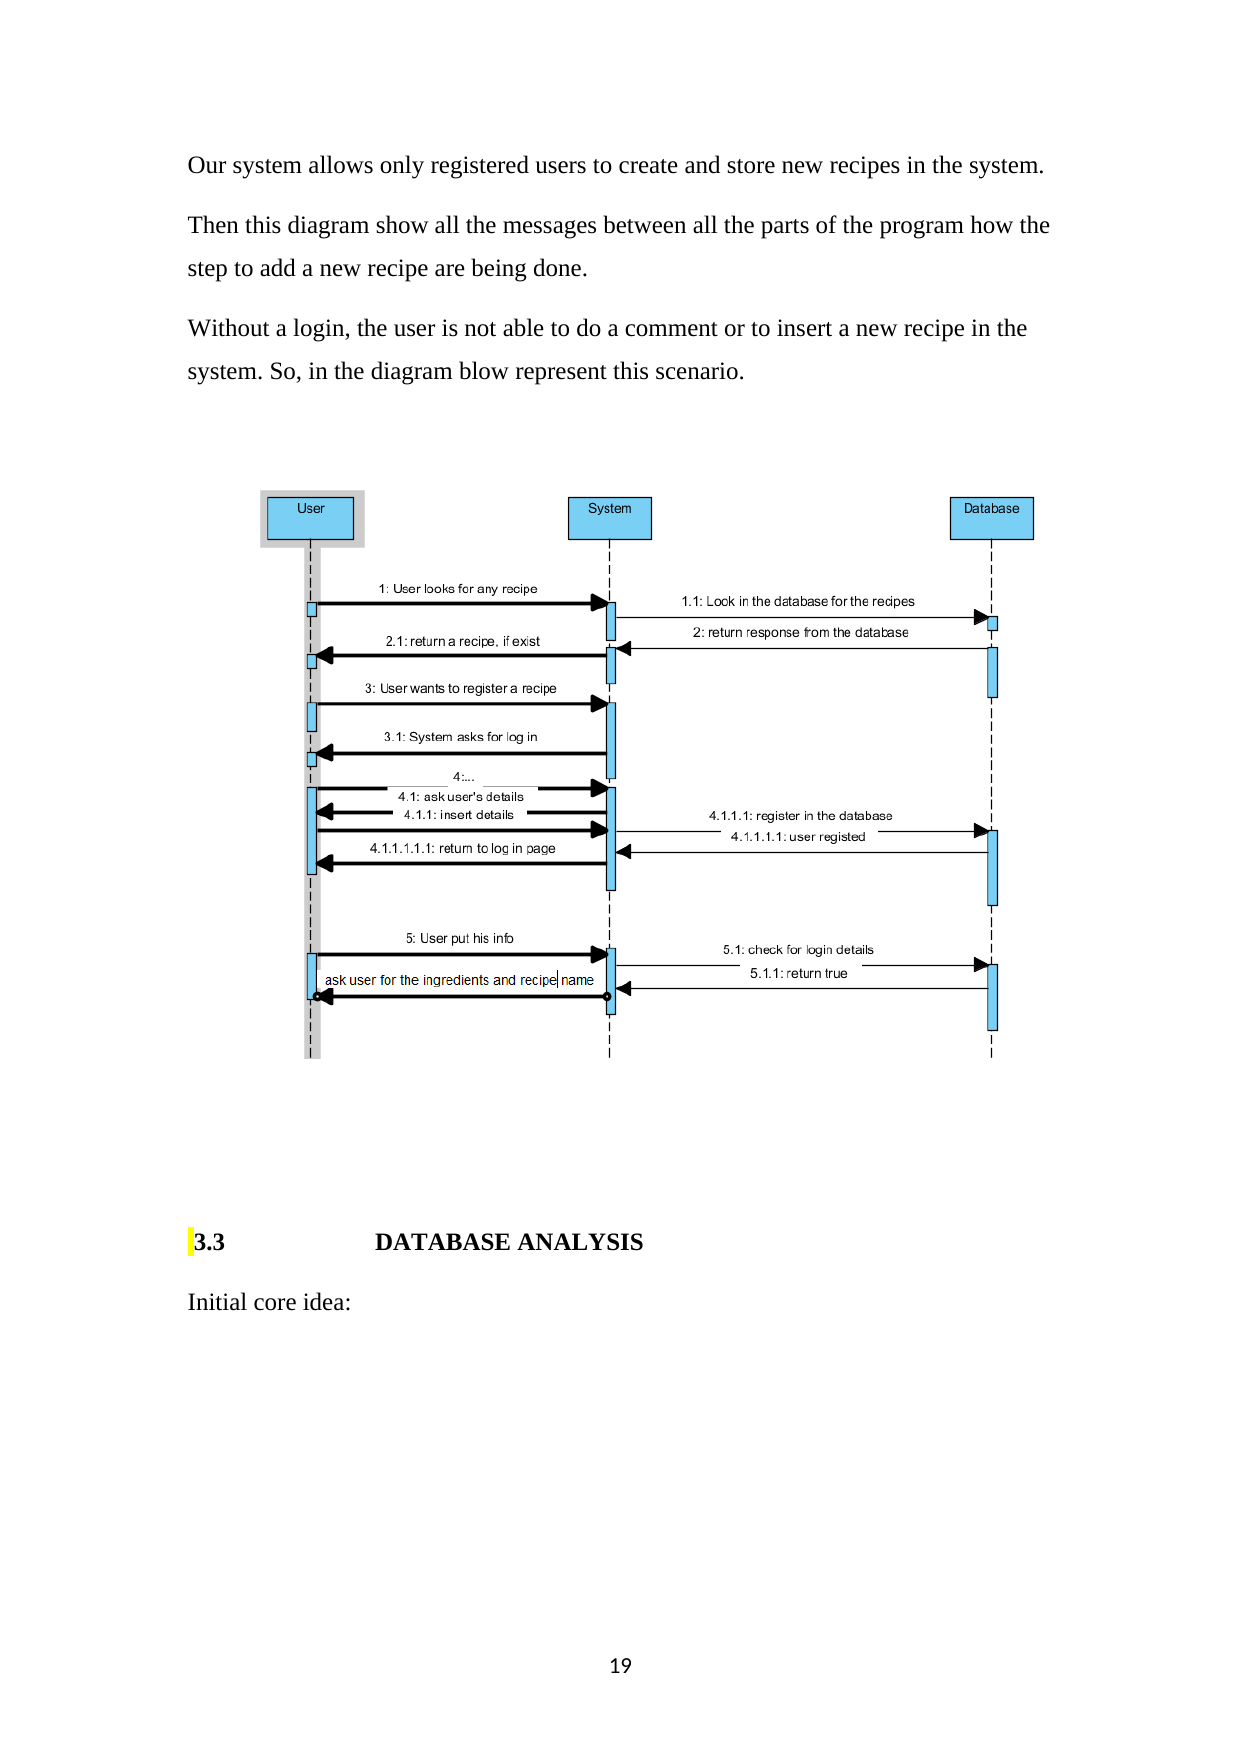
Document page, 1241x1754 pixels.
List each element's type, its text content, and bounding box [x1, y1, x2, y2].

text Without a login, the user is not able to do a comment or to insert a new recipe in the system. So, in the diagram blow represent this scenario. [187, 313, 1090, 427]
text Then this diagram show all the messages between all the parts of the program how the step to add a new recipe are being done. [187, 210, 1090, 282]
text 3.3 DATABASE ANALYSIS [194, 1227, 1090, 1256]
text Our system allows only registered users to create and store new recipes in the system. [187, 150, 1090, 179]
text Initial core idea: [187, 1287, 1090, 1316]
picture [187, 457, 1128, 1138]
